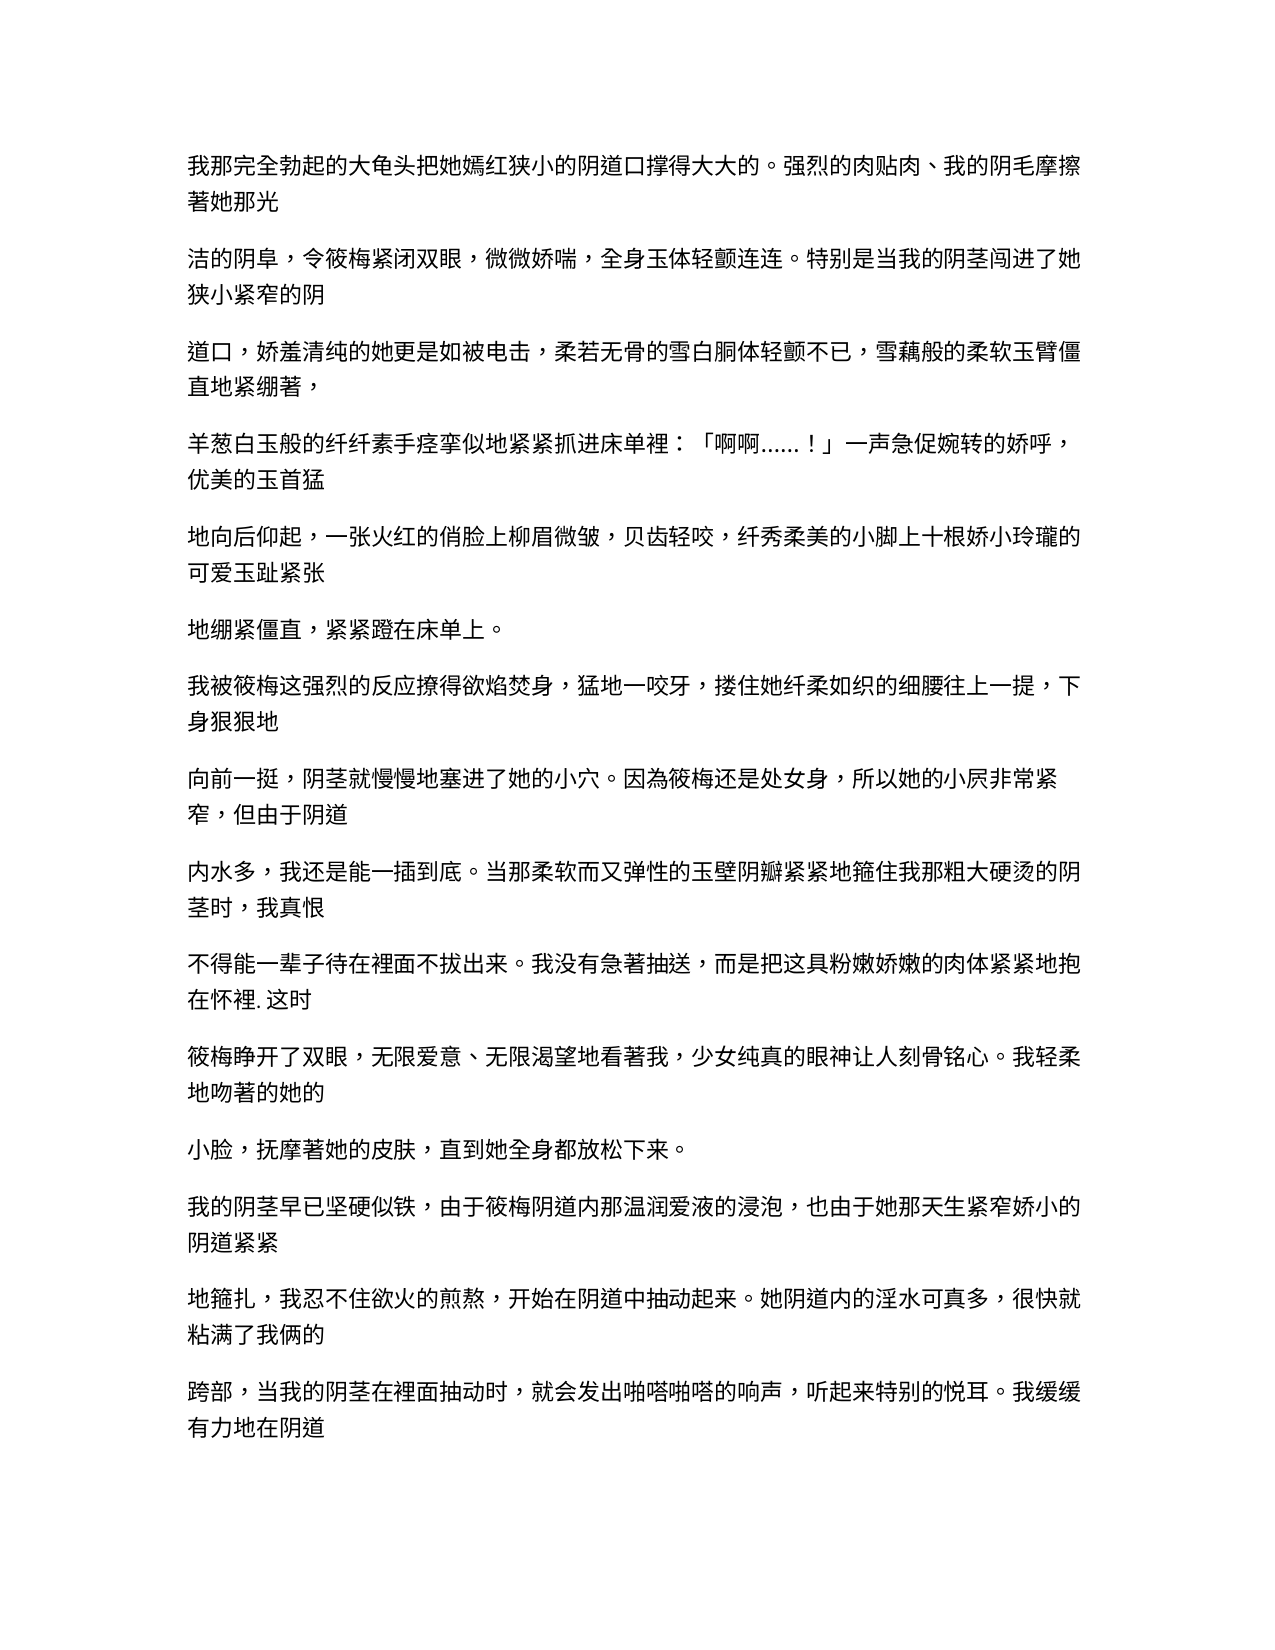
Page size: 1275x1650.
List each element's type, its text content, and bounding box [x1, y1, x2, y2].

text 道口，娇羞清纯的她更是如被电击，柔若无骨的雪白胴体轻颤不已，雪藕般的柔软玉臂僵直地紧绷著， [187, 335, 1087, 403]
text 地绷紧僵直，紧紧蹬在床单上。 [187, 613, 1087, 645]
text 我那完全勃起的大龟头把她嫣红狭小的阴道口撑得大大的。强烈的肉贴肉、我的阴毛摩擦著她那光 [187, 150, 1087, 217]
text 不得能一辈子待在裡面不拔出来。我没有急著抽送，而是把这具粉嫩娇嫩的肉体紧紧地抱在怀裡. 这时 [187, 948, 1087, 1016]
text 地向后仰起，一张火红的俏脸上柳眉微皱，贝齿轻咬，纤秀柔美的小脚上十根娇小玲瓏的可爱玉趾紧张 [187, 521, 1087, 588]
text 我的阴茎早已坚硬似铁，由于筱梅阴道内那温润爱液的浸泡，也由于她那天生紧窄娇小的阴道紧紧 [187, 1191, 1087, 1258]
text 向前一挺，阴茎就慢慢地塞进了她的小穴。因為筱梅还是处女身，所以她的小屄非常紧窄，但由于阴道 [187, 763, 1087, 830]
text 内水多，我还是能一插到底。当那柔软而又弹性的玉壁阴瓣紧紧地箍住我那粗大硬烫的阴茎时，我真恨 [187, 856, 1087, 923]
text 地箍扎，我忍不住欲火的煎熬，开始在阴道中抽动起来。她阴道内的淫水可真多，很快就粘满了我俩的 [187, 1283, 1087, 1351]
text 我被筱梅这强烈的反应撩得欲焰焚身，猛地一咬牙，搂住她纤柔如织的细腰往上一提，下身狠狠地 [187, 670, 1087, 737]
text 羊葱白玉般的纤纤素手痉挛似地紧紧抓进床单裡：「啊啊……！」一声急促婉转的娇呼，优美的玉首猛 [187, 428, 1087, 495]
text 洁的阴阜，令筱梅紧闭双眼，微微娇喘，全身玉体轻颤连连。特别是当我的阴茎闯进了她狭小紧窄的阴 [187, 243, 1087, 310]
text 筱梅睁开了双眼，无限爱意、无限渴望地看著我，少女纯真的眼神让人刻骨铭心。我轻柔地吻著的她的 [187, 1041, 1087, 1108]
text 小脸，抚摩著她的皮肤，直到她全身都放松下来。 [187, 1134, 1087, 1165]
text 跨部，当我的阴茎在裡面抽动时，就会发出啪嗒啪嗒的响声，听起来特别的悦耳。我缓缓有力地在阴道 [187, 1376, 1087, 1443]
